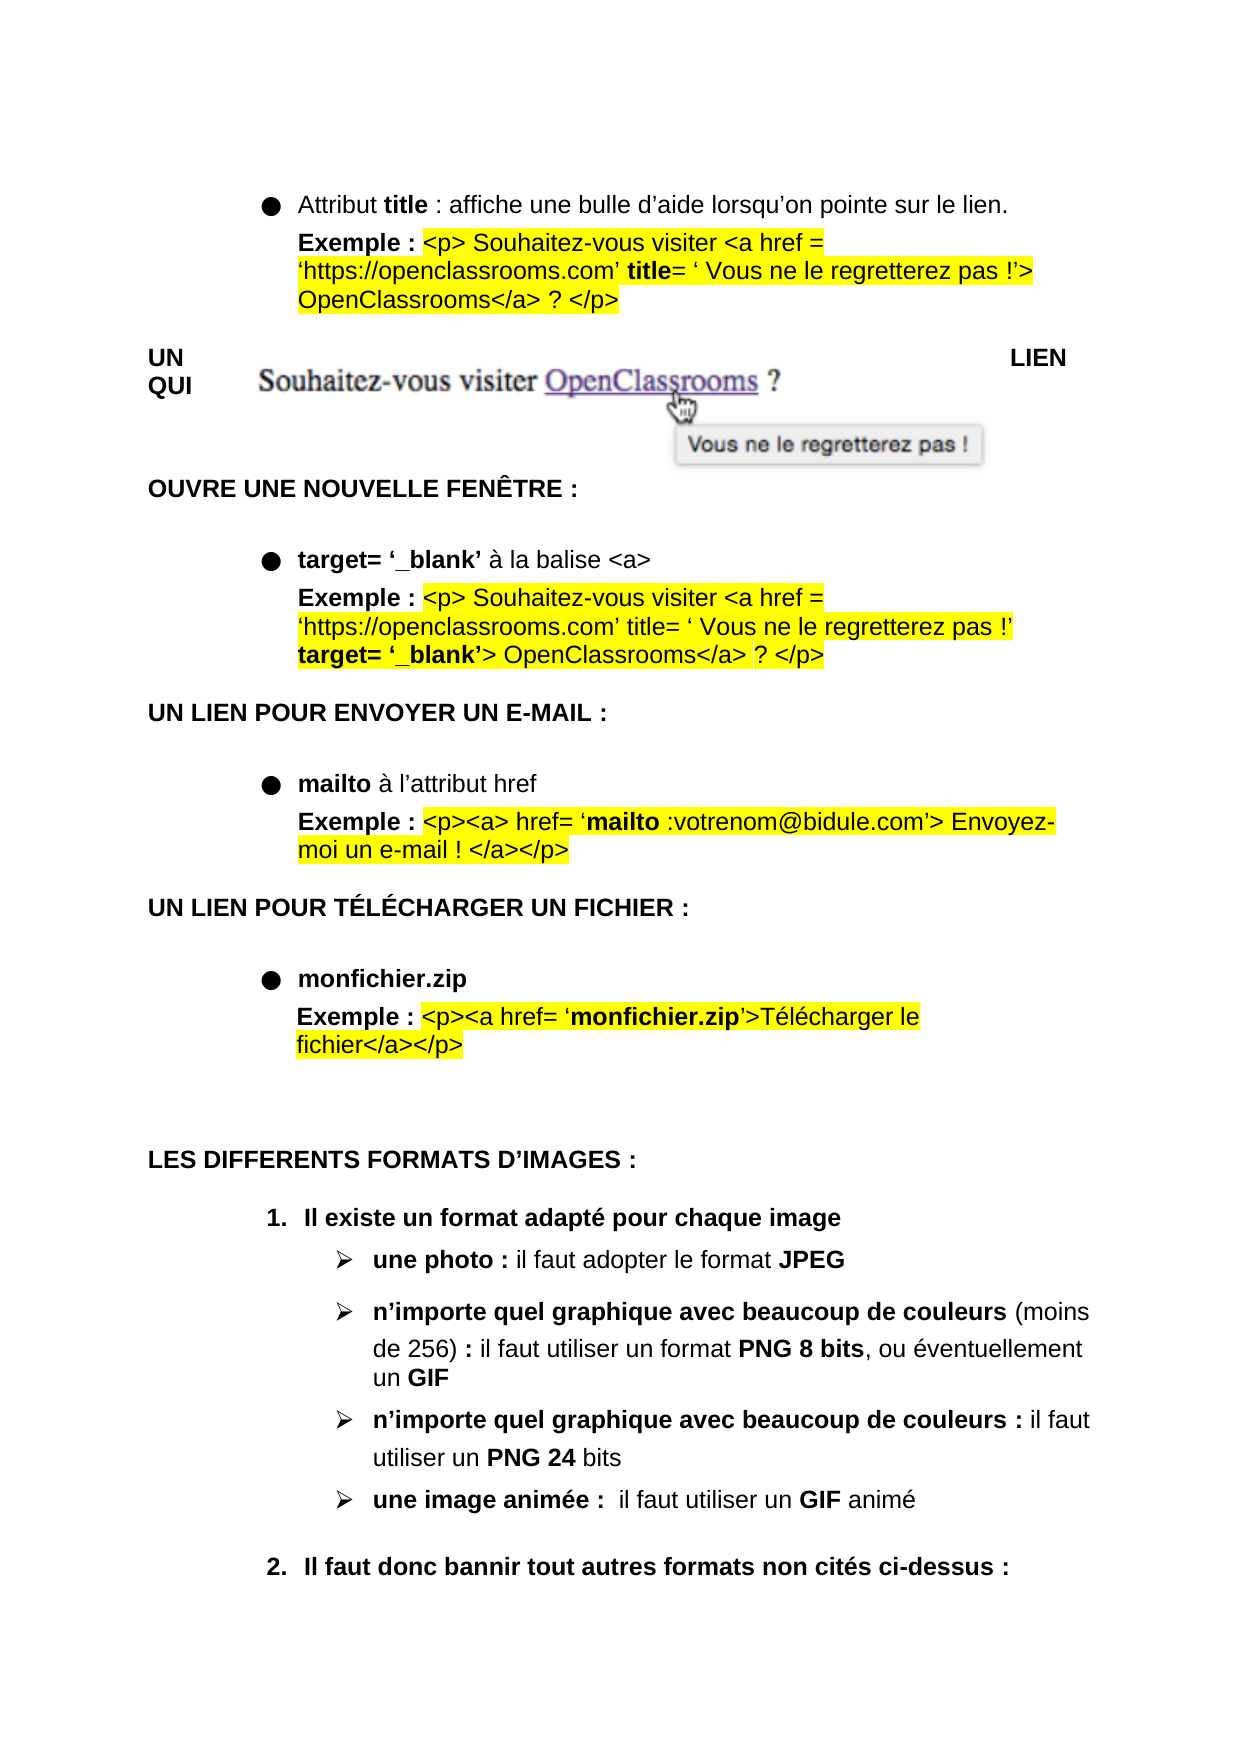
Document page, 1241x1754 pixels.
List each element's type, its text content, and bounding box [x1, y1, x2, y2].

list monfichier.zip [260, 950, 1093, 1002]
list target= ‘_blank’ à la balise <a> [260, 532, 1093, 583]
text UN LIEN POUR ENVOYER UN E-MAIL : [148, 698, 1093, 727]
text Exemple : <p><a> href= ‘mailto :votrenom@bidule.com’> Envoyez-moi un e-mail ! </a></p> [569, 807, 1093, 864]
picture [249, 352, 992, 475]
text Exemple : <p> Souhaitez-vous visiter <a href = ‘https://openclassrooms.com’ title= ‘ Vous ne le regretterez pas !’> OpenClassrooms</a> ? </p> [619, 228, 1093, 314]
text Exemple : <p><a href= ‘monfichier.zip’>Télécharger le fichier</a></p> [463, 1002, 1093, 1059]
list n’importe quel graphique avec beaucoup de couleurs (moins de 256) : il faut utiliser un format PNG 8 bits, ou éventuellement un GIF [335, 1283, 1093, 1392]
list Il faut donc bannir tout autres formats non cités ci-dessus : [266, 1552, 1093, 1580]
list mailto à l’attribut href [260, 755, 1093, 807]
text LES DIFFERENTS FORMATS D’IMAGES : [148, 1145, 1093, 1174]
list n’importe quel graphique avec beaucoup de couleurs : il faut utiliser un PNG 24 bits [335, 1392, 1093, 1472]
list Il existe un format adapté pour chaque image [266, 1203, 1093, 1232]
list Attribut title : affiche une bulle d’aide lorsqu’on pointe sur le lien. [260, 176, 1093, 228]
list une image animée : il faut utiliser un GIF animé [335, 1472, 1093, 1523]
text Exemple : <p> Souhaitez-vous visiter <a href = ‘https://openclassrooms.com’ title= ‘ Vous ne le regretterez pas !’ target= ‘_blank’> OpenClassrooms</a> ? </p> [824, 583, 1093, 669]
list une photo : il faut adopter le format JPEG [335, 1232, 1093, 1283]
text UN LIEN POUR TÉLÉCHARGER UN FICHIER : [148, 893, 1093, 922]
